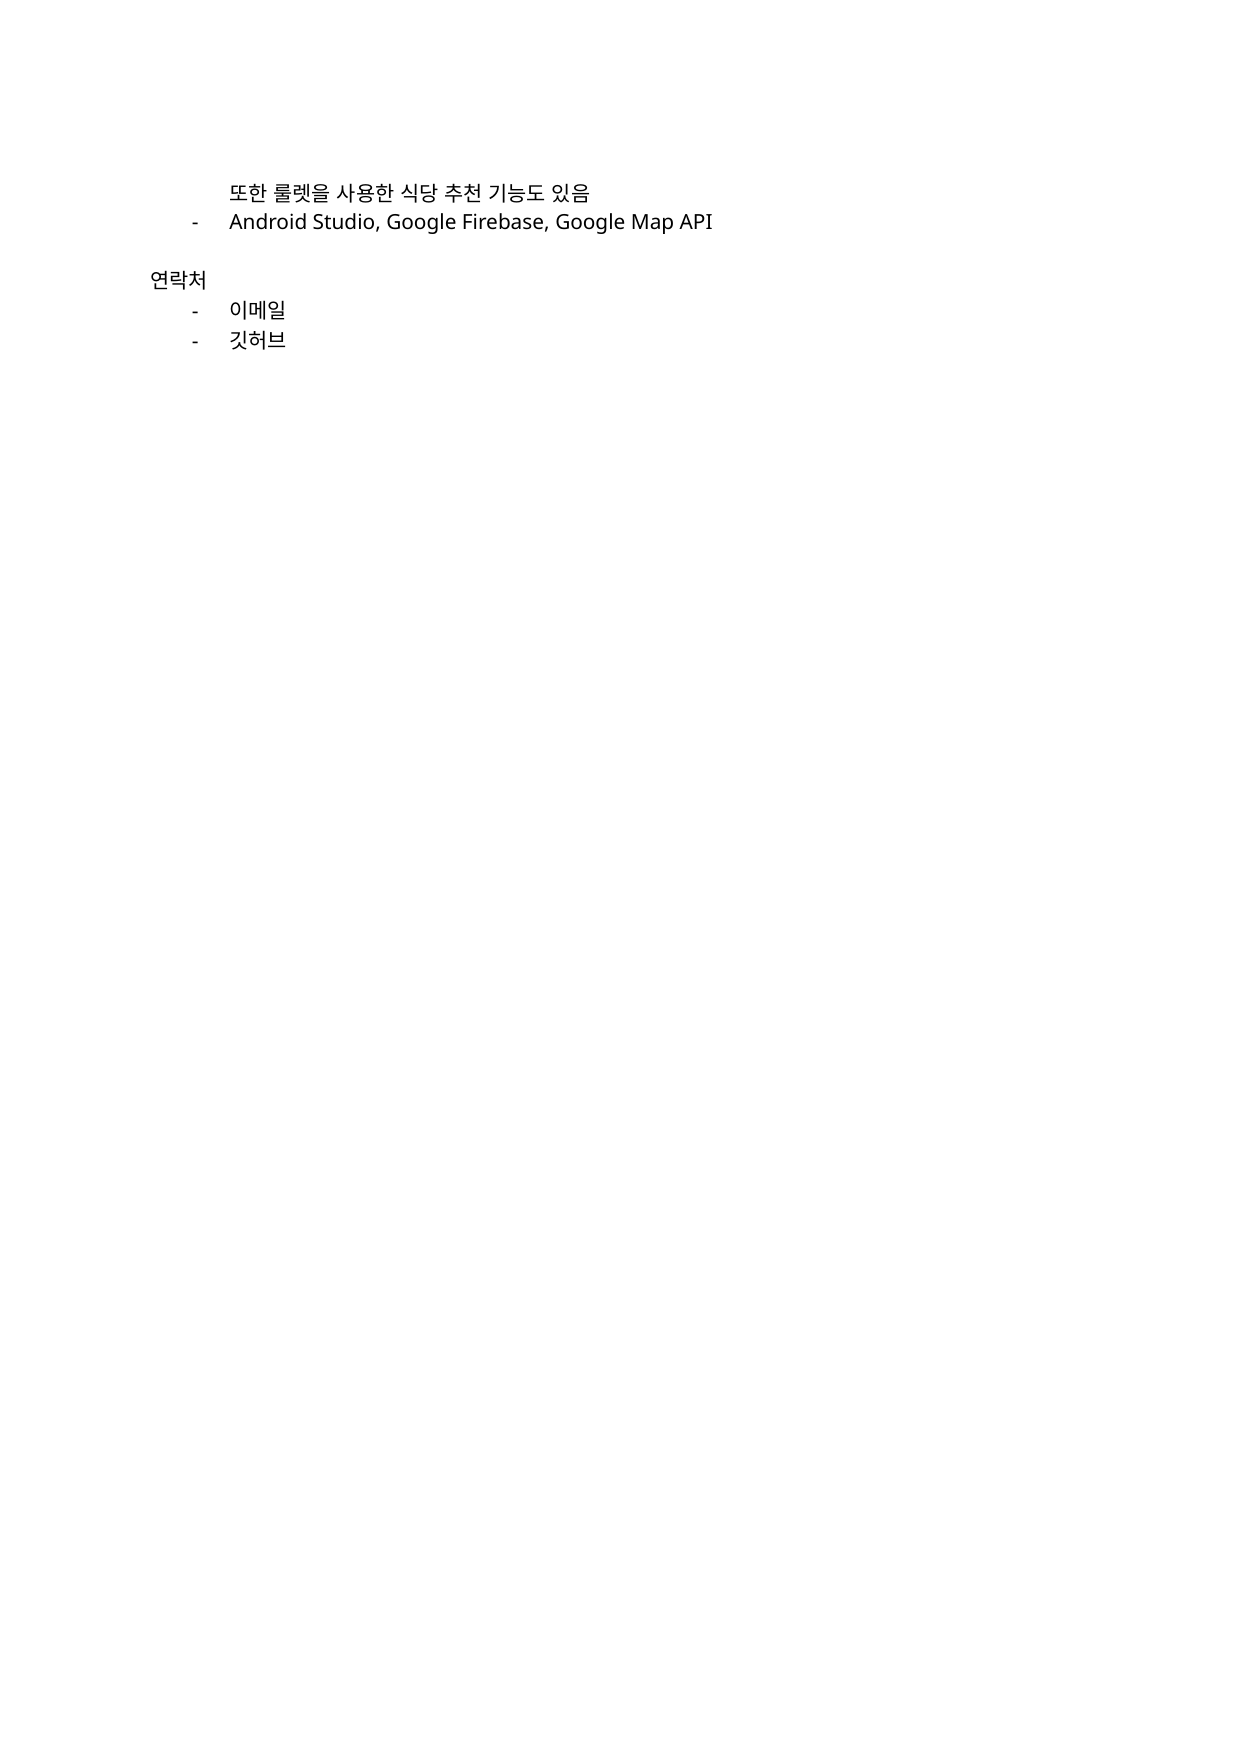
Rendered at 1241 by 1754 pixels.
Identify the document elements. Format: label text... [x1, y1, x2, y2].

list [192, 177, 1090, 207]
text 연락처 [150, 264, 1090, 294]
list 이메일 [192, 294, 1090, 325]
list 깃허브 [192, 325, 1090, 355]
list Android Studio, Google Firebase, Google Map API [192, 207, 1090, 236]
